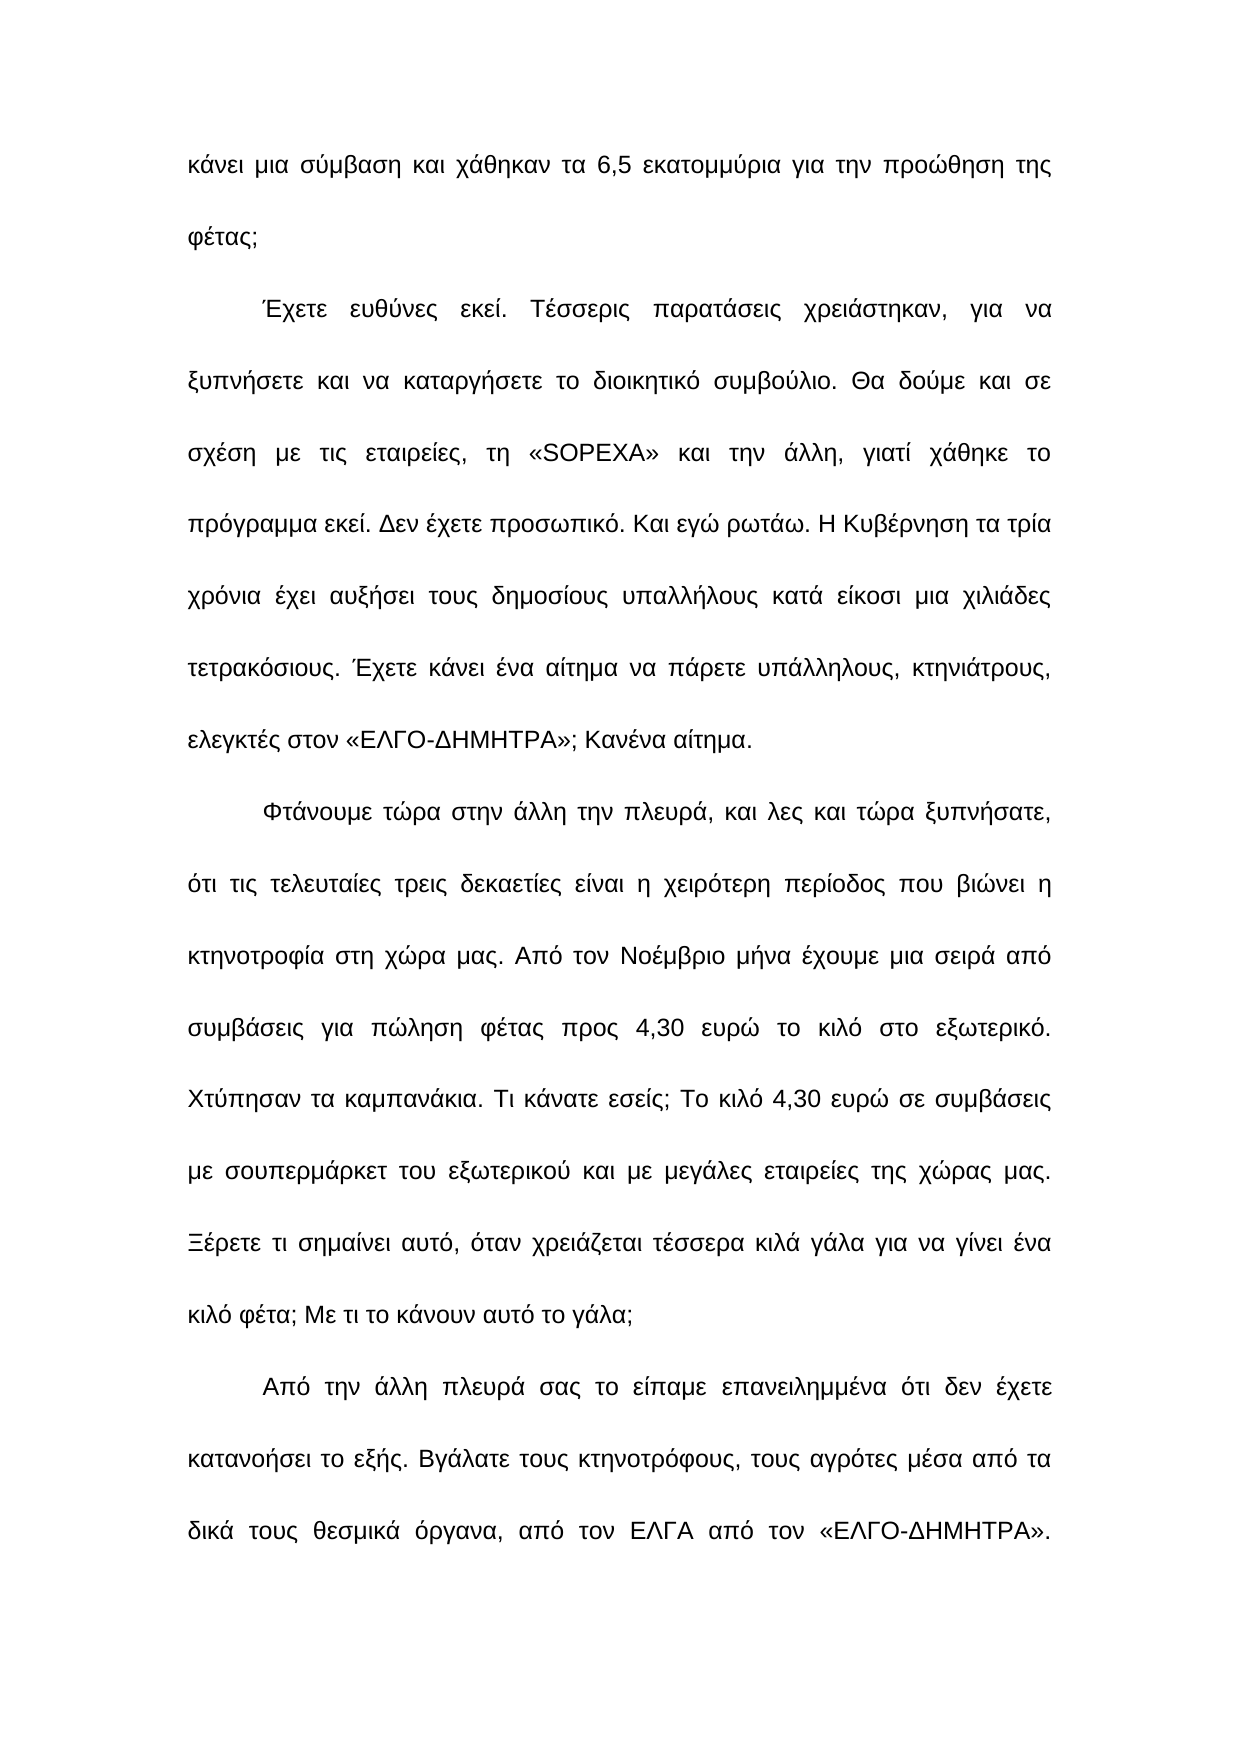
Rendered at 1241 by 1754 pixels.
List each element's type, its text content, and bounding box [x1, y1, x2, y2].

text Φτάνουμε τώρα στην άλλη την πλευρά, και λες και τώρα ξυπνήσατε, ότι τις τελευταίες τρεις δεκαετίες είναι η χειρότερη περίοδος που βιώνει η κτηνοτροφία στη χώρα μας. Από τον Νοέμβριο μήνα έχουμε μια σειρά από συμβάσεις για πώληση φέτας προς 4,30 ευρώ το κιλό στο εξωτερικό. Χτύπησαν τα καμπανάκια. Τι κάνατε εσείς; Το κιλό 4,30 ευρώ σε συμβάσεις με σουπερμάρκετ του εξωτερικού και με μεγάλες εταιρείες της χώρας μας. Ξέρετε τι σημαίνει αυτό, όταν χρειάζεται τέσσερα κιλά γάλα για να γίνει ένα κιλό φέτα; Με τι το κάνουν αυτό το γάλα; [187, 797, 1053, 1329]
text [187, 1372, 1053, 1544]
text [187, 150, 1053, 251]
text Έχετε ευθύνες εκεί. Τέσσερις παρατάσεις χρειάστηκαν, για να ξυπνήσετε και να καταργήσετε το διοικητικό συμβούλιο. Θα δούμε και σε σχέση με τις εταιρείες, τη «SOPEXA» και την άλλη, γιατί χάθηκε το πρόγραμμα εκεί. Δεν έχετε προσωπικό. Και εγώ ρωτάω. Η Κυβέρνηση τα τρία χρόνια έχει αυξήσει τους δημοσίους υπαλλήλους κατά είκοσι μια χιλιάδες τετρακόσιους. Έχετε κάνει ένα αίτημα να πάρετε υπάλληλους, κτηνιάτρους, ελεγκτές στον «ΕΛΓΟ-ΔΗΜΗΤΡΑ»; Κανένα αίτημα. [187, 294, 1053, 754]
